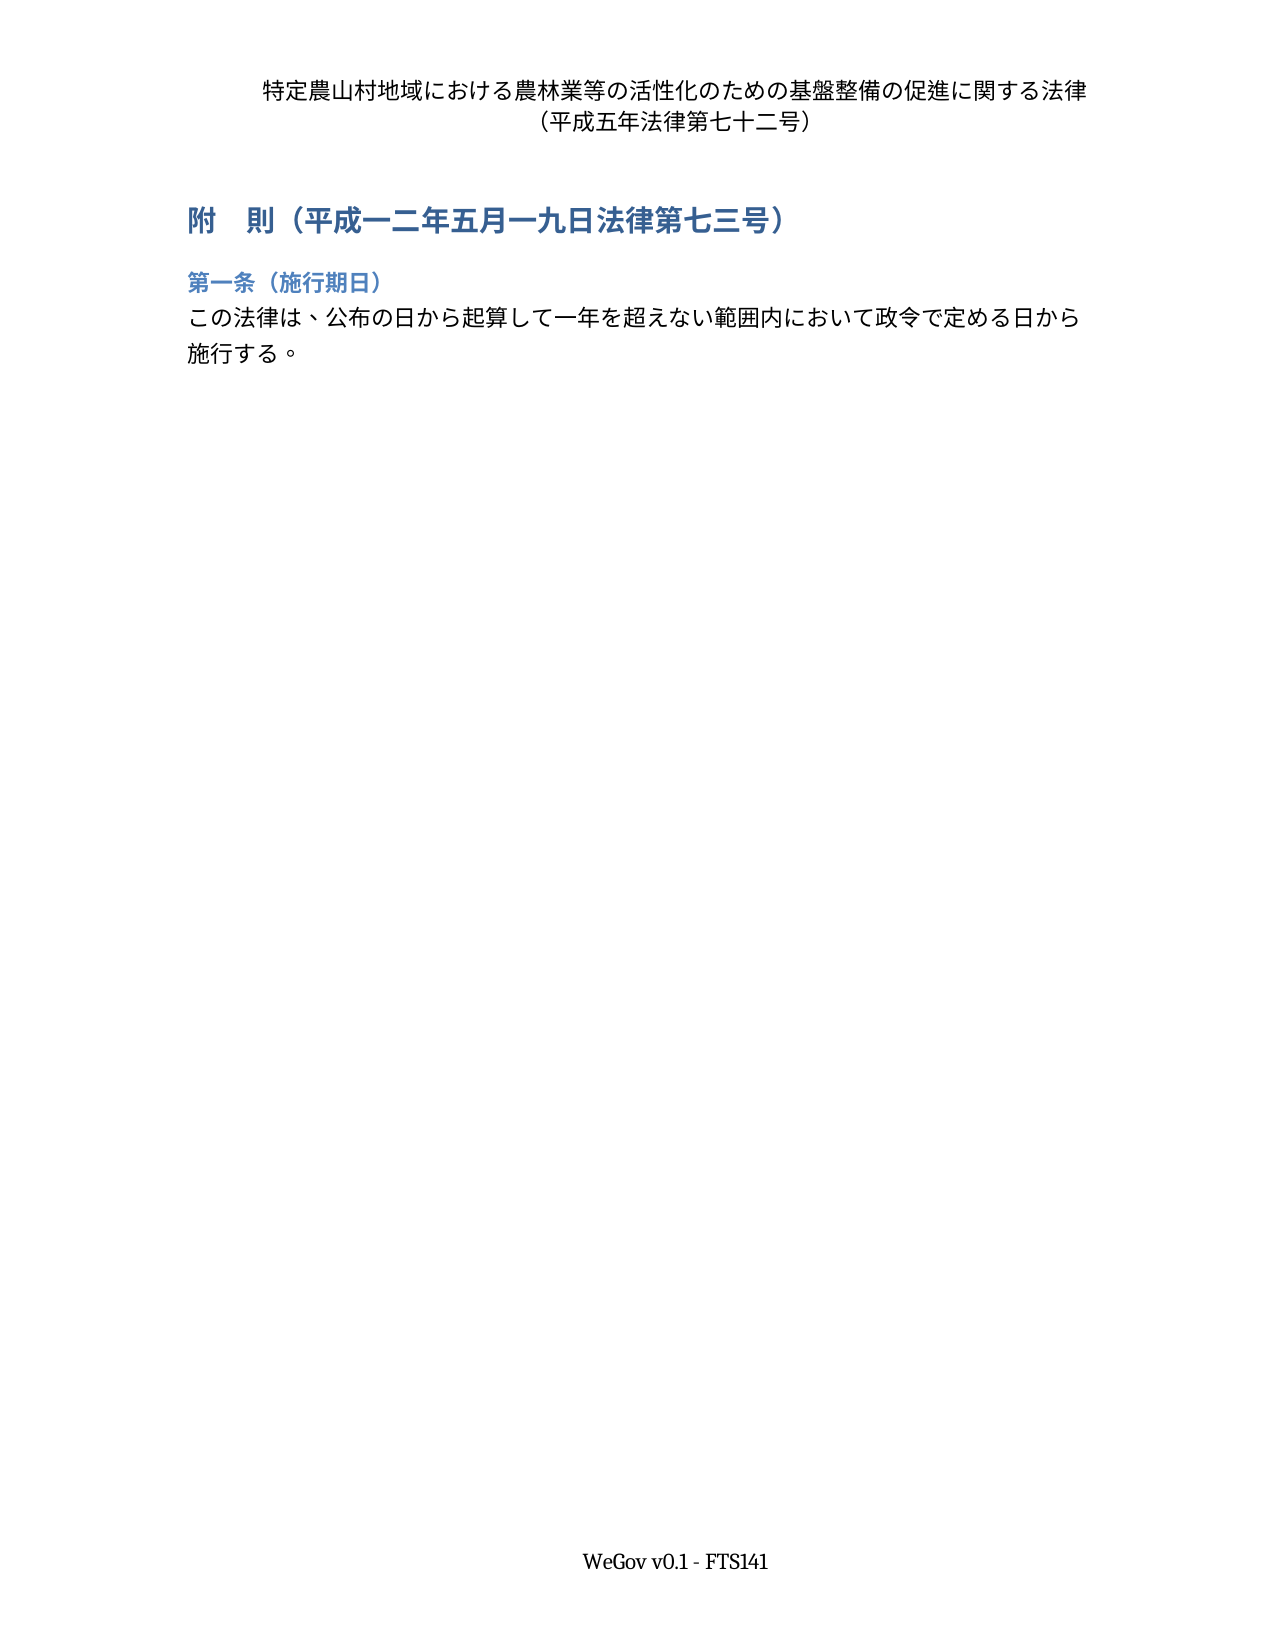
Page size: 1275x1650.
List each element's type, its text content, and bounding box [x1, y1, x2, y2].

subtitle 第一条（施行期日） [187, 266, 1087, 298]
subtitle 附 則（平成一二年五月一九日法律第七三号） [187, 200, 1087, 240]
text この法律は、公布の日から起算して一年を超えない範囲内において政令で定める日から施行する。 [187, 302, 1087, 369]
